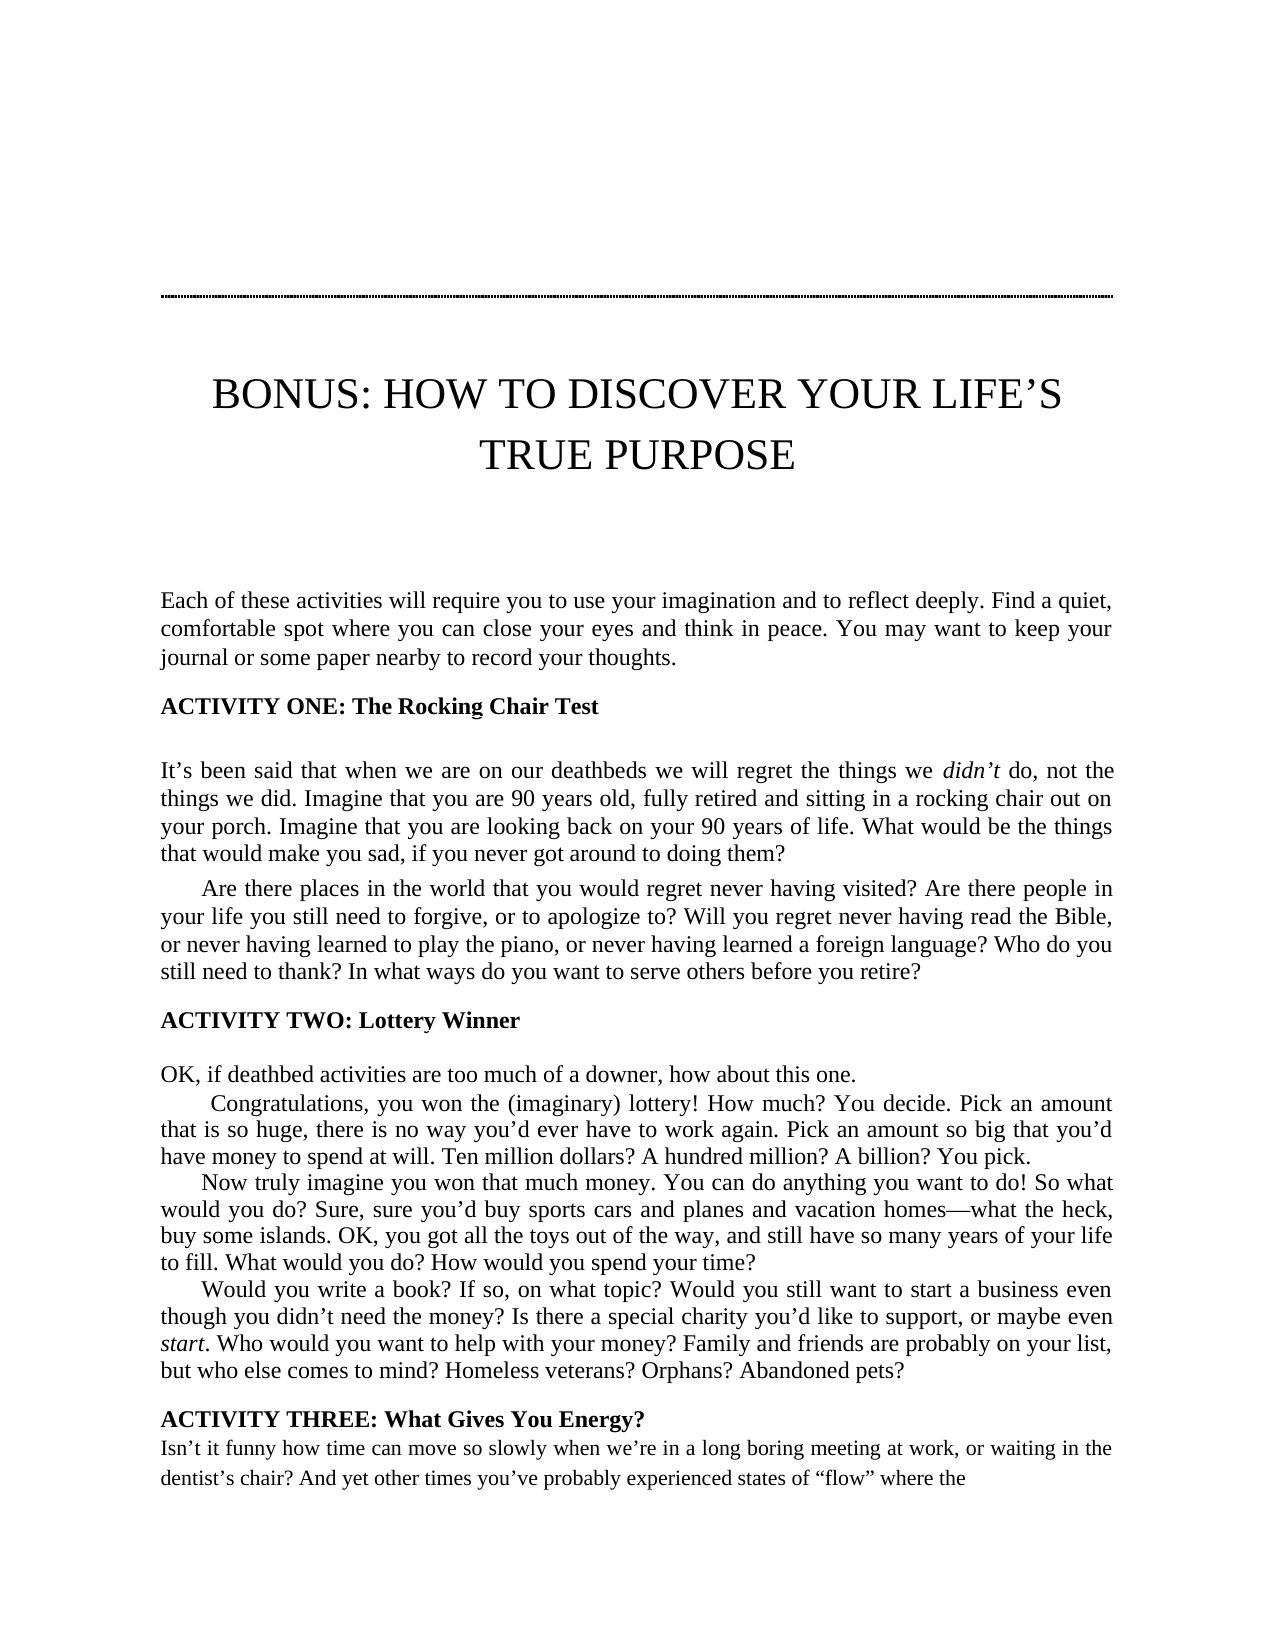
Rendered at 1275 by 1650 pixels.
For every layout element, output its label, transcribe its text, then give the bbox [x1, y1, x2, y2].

text OK, if deathbed activities are too much of a downer, how about this one. [160, 1060, 1125, 1087]
text Are there places in the world that you would regret never having visited? Are there people in your life you still need to forgive, or to apologize to? Will you regret never having read the Bible, or never having learned to play the piano, or never having learned a foreign language? Who do you still need to thank? In what ways do you want to serve others before you retire? [160, 874, 1114, 985]
text It’s been said that when we are on our deathbeds we will regret the things we didn’t do, not the things we did. Imagine that you are 90 years old, fully retired and sitting in a rocking chair out on your porch. Imagine that you are looking back on your 90 years of life. What would be the things that would make you sad, if you never got around to doing them? [160, 756, 1114, 867]
text ACTIVITY ONE: The Rocking Chair Test [160, 692, 1125, 719]
text ACTIVITY TWO: Lottery Winner [160, 1006, 1125, 1034]
text Would you write a book? If so, on what topic? Would you still want to start a business even though you didn’t need the money? Is there a special charity you’d like to support, or maybe even start. Who would you want to help with your money? Family and friends are probably on your list, but who else comes to mind? Homeless veterans? Orphans? Abandoned pets? [160, 1276, 1114, 1383]
text Congratulations, you won the (imaginary) lottery! How much? You decide. Pick an amount that is so huge, there is no way you’d ever have to work again. Pick an amount so big that you’d have money to spend at will. Ten million dollars? A hundred million? A billion? You pick. [160, 1090, 1114, 1169]
text Now truly imagine you won that much money. You can do anything you want to do! So what would you do? Sure, sure you’d buy sports cars and planes and vacation homes—what the heck, buy some islands. OK, you got all the toys out of the way, and still have so many years of your life to fill. What would you do? How would you spend your time? [160, 1169, 1114, 1276]
text ACTIVITY THREE: What Gives You Energy? [160, 1405, 1125, 1432]
text Each of these activities will require you to use your imagination and to reflect deeply. Find a quiet, comfortable spot where you can close your eyes and think in peace. You may want to keep your journal or some paper nearby to record your thoughts. [160, 586, 1114, 670]
text BONUS: HOW TO DISCOVER YOUR LIFE’S TRUE PURPOSE [160, 368, 1114, 479]
text Isn’t it funny how time can move so slowly when we’re in a long boring meeting at work, or waiting in the dentist’s chair? And yet other times you’ve probably experienced states of “flow” where the [160, 1435, 1114, 1490]
